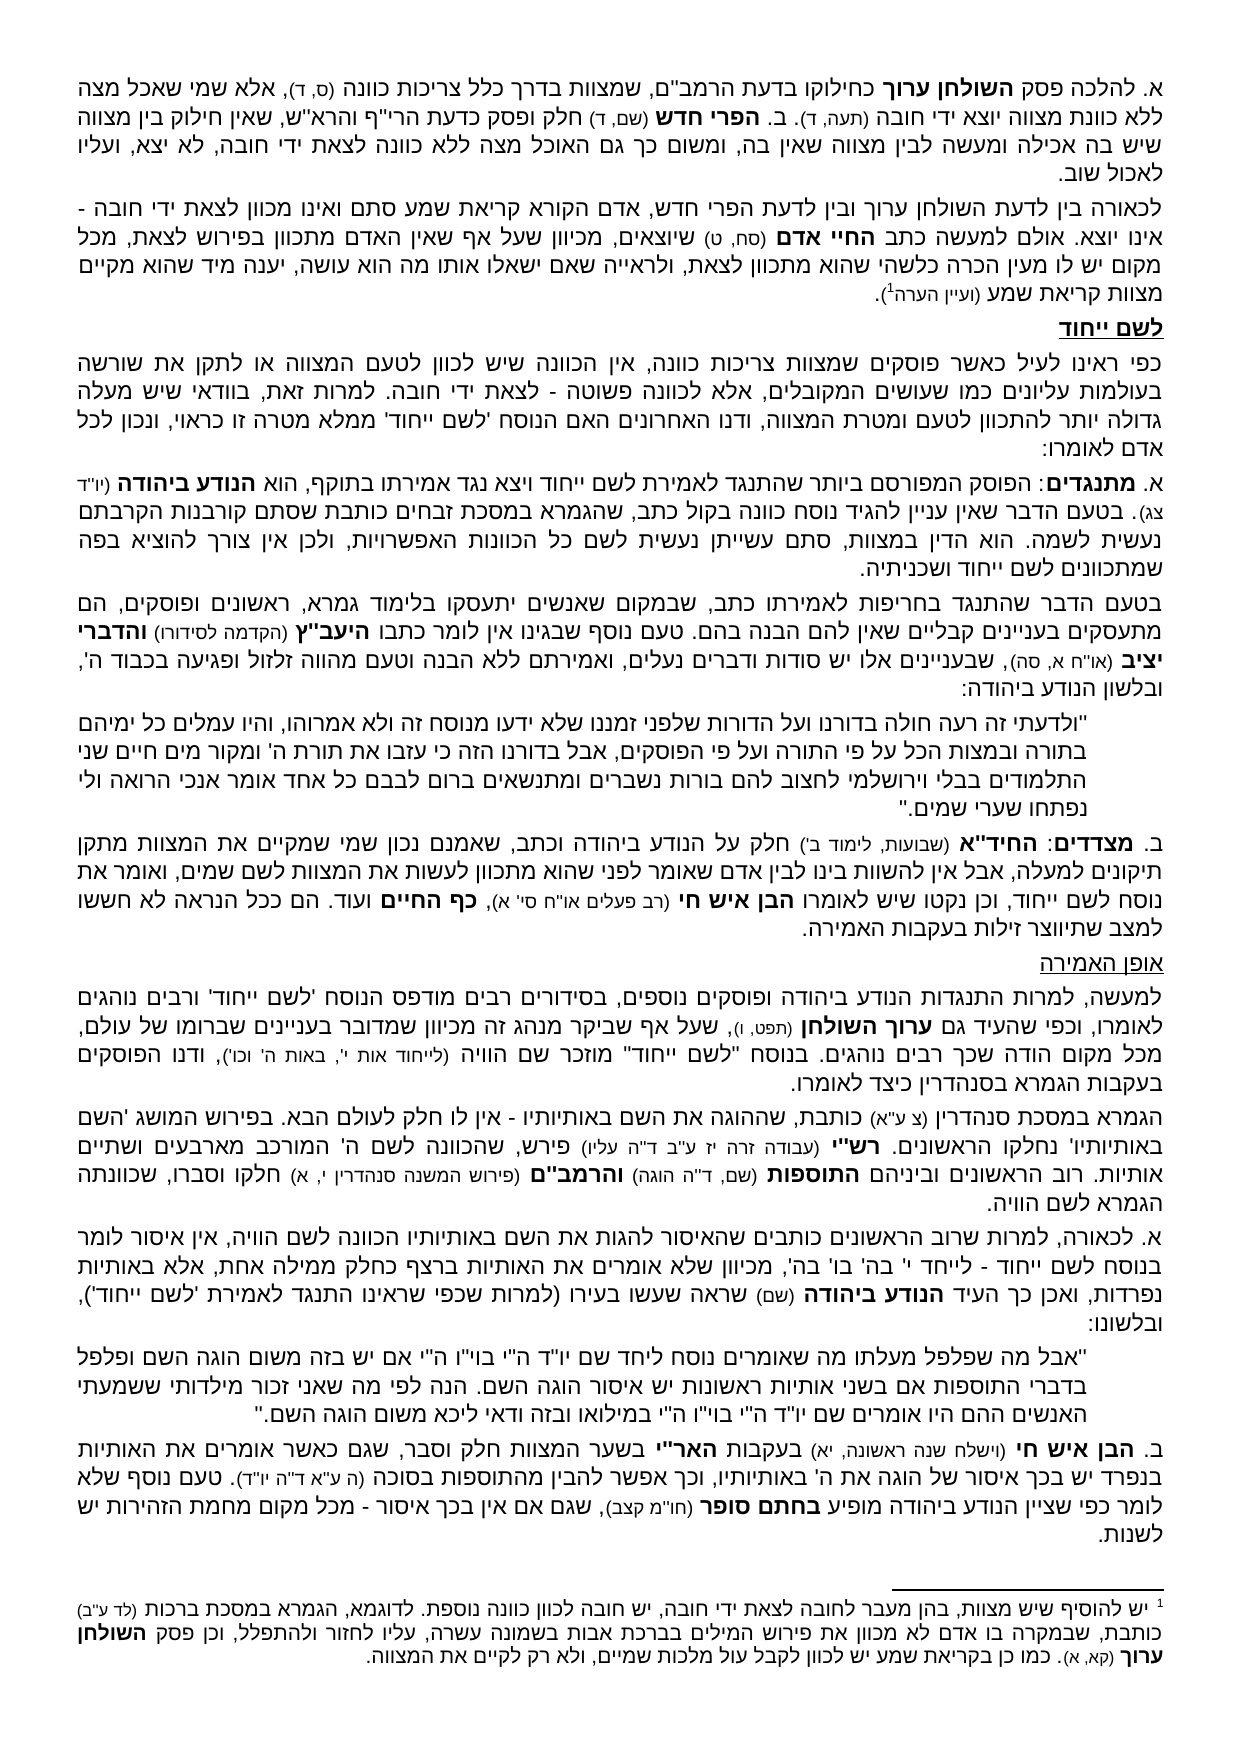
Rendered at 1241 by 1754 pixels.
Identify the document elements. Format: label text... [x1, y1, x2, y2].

text ב. מצדדים: החיד''א (שבועות, לימוד ב') חלק על הנודע ביהודה וכתב, שאמנם נכון שמי שמקיים את המצוות מתקן תיקונים למעלה, אבל אין להשוות בינו לבין אדם שאומר לפני שהוא מתכוון לעשות את המצוות לשם שמים, ואומר את נוסח לשם ייחוד, וכן נקטו שיש לאומרו הבן איש חי (רב פעלים או''ח סי' א), כף החיים ועוד. הם ככל הנראה לא חששו למצב שתיווצר זילות בעקבות האמירה. [77, 830, 1163, 941]
text הגמרא במסכת סנהדרין (צ ע''א) כותבת, שההוגה את השם באותיותיו - אין לו חלק לעולם הבא. בפירוש המושג 'השם באותיותיו' נחלקו הראשונים. רש''י (עבודה זרה יז ע''ב ד''ה עליו) פירש, שהכוונה לשם ה' המורכב מארבעים ושתיים אותיות. רוב הראשונים וביניהם התוספות (שם, ד''ה הוגה) והרמב''ם (פירוש המשנה סנהדרין י, א) חלקו וסברו, שכוונתה הגמרא לשם הוויה. [77, 1104, 1163, 1216]
text אופן האמירה [77, 950, 1163, 976]
text א. לכאורה, למרות שרוב הראשונים כותבים שהאיסור להגות את השם באותיותיו הכוונה לשם הוויה, אין איסור לומר בנוסח לשם ייחוד - לייחד י' בה' בו' בה', מכיוון שלא אומרים את האותיות ברצף כחלק ממילה אחת, אלא באותיות נפרדות, ואכן כך העיד הנודע ביהודה (שם) שראה שעשו בעירו (למרות שכפי שראינו התנגד לאמירת 'לשם ייחוד'), ובלשונו: [77, 1224, 1163, 1336]
text בטעם הדבר שהתנגד בחריפות לאמירתו כתב, שבמקום שאנשים יתעסקו בלימוד גמרא, ראשונים ופוסקים, הם מתעסקים בעניינים קבליים שאין להם הבנה בהם. טעם נוסף שבגינו אין לומר כתבו היעב''ץ (הקדמה לסידורו) והדברי יציב (או''ח א, סה), שבעניינים אלו יש סודות ודברים נעלים, ואמירתם ללא הבנה וטעם מהווה זלזול ופגיעה בכבוד ה', ובלשון הנודע ביהודה: [77, 590, 1163, 701]
text למעשה, למרות התנגדות הנודע ביהודה ופוסקים נוספים, בסידורים רבים מודפס הנוסח 'לשם ייחוד' ורבים נוהגים לאומרו, וכפי שהעיד גם ערוך השולחן (תפט, ו), שעל אף שביקר מנהג זה מכיוון שמדובר בעניינים שברומו של עולם, מכל מקום הודה שכך רבים נוהגים. בנוסח "לשם ייחוד" מוזכר שם הוויה (לייחוד אות י', באות ה' וכו'), ודנו הפוסקים בעקבות הגמרא בסנהדרין כיצד לאומרו. [77, 984, 1163, 1096]
text א. מתנגדים: הפוסק המפורסם ביותר שהתנגד לאמירת לשם ייחוד ויצא נגד אמירתו בתוקף, הוא הנודע ביהודה (יו''ד צג). בטעם הדבר שאין עניין להגיד נוסח כוונה בקול כתב, שהגמרא במסכת זבחים כותבת שסתם קורבנות הקרבתם נעשית לשמה. הוא הדין במצוות, סתם עשייתן נעשית לשם כל הכוונות האפשרויות, ולכן אין צורך להוציא בפה שמתכוונים לשם ייחוד ושכניתיה. [77, 470, 1163, 581]
text כפי ראינו לעיל כאשר פוסקים שמצוות צריכות כוונה, אין הכוונה שיש לכוון לטעם המצווה או לתקן את שורשה בעולמות עליונים כמו שעושים המקובלים, אלא לכוונה פשוטה - לצאת ידי חובה. למרות זאת, בוודאי שיש מעלה גדולה יותר להתכוון לטעם ומטרת המצווה, ודנו האחרונים האם הנוסח 'לשם ייחוד' ממלא מטרה זו כראוי, ונכון לכל אדם לאומרו: [77, 350, 1163, 461]
text לכאורה בין לדעת השולחן ערוך ובין לדעת הפרי חדש, אדם הקורא קריאת שמע סתם ואינו מכוון לצאת ידי חובה - אינו יוצא. אולם למעשה כתב החיי אדם (סח, ט) שיוצאים, מכיוון שעל אף שאין האדם מתכוון בפירוש לצאת, מכל מקום יש לו מעין הכרה כלשהי שהוא מתכוון לצאת, ולראייה שאם ישאלו אותו מה הוא עושה, יענה מיד שהוא מקיים מצוות קריאת שמע (ועיין הערה). [77, 195, 1163, 307]
text לשם ייחוד [77, 315, 1163, 341]
text א. להלכה פסק השולחן ערוך כחילוקו בדעת הרמב''ם, שמצוות בדרך כלל צריכות כוונה (ס, ד), אלא שמי שאכל מצה ללא כוונת מצווה יוצא ידי חובה (תעה, ד). ב. הפרי חדש (שם, ד) חלק ופסק כדעת הרי''ף והרא''ש, שאין חילוק בין מצווה שיש בה אכילה ומעשה לבין מצווה שאין בה, ומשום כך גם האוכל מצה ללא כוונה לצאת ידי חובה, לא יצא, ועליו לאכול שוב. [77, 75, 1163, 187]
text ב. הבן איש חי (וישלח שנה ראשונה, יא) בעקבות האר''י בשער המצוות חלק וסבר, שגם כאשר אומרים את האותיות בנפרד יש בכך איסור של הוגה את ה' באותיותיו, וכך אפשר להבין מהתוספות בסוכה (ה ע''א ד''ה יו''ד). טעם נוסף שלא לומר כפי שציין הנודע ביהודה מופיע בחתם סופר (חו''מ קצב), שגם אם אין בכך איסור - מכל מקום מחמת הזהירות יש לשנות. [77, 1436, 1163, 1548]
text ''ולדעתי זה רעה חולה בדורנו ועל הדורות שלפני זמננו שלא ידעו מנוסח זה ולא אמרוהו, והיו עמלים כל ימיהם בתורה ובמצות הכל על פי התורה ועל פי הפוסקים, אבל בדורנו הזה כי עזבו את תורת ה' ומקור מים חיים שני התלמודים בבלי וירושלמי לחצוב להם בורות נשברים ומתנשאים ברום לבבם כל אחד אומר אנכי הרואה ולי נפתחו שערי שמים.'' [77, 710, 1088, 821]
text ''אבל מה שפלפל מעלתו מה שאומרים נוסח ליחד שם יו"ד ה"י בוי"ו ה"י אם יש בזה משום הוגה השם ופלפל בדברי התוספות אם בשני אותיות ראשונות יש איסור הוגה השם. הנה לפי מה שאני זכור מילדותי ששמעתי האנשים ההם היו אומרים שם יו"ד ה"י בוי"ו ה"י במילואו ובזה ודאי ליכא משום הוגה השם.'' [77, 1344, 1088, 1428]
